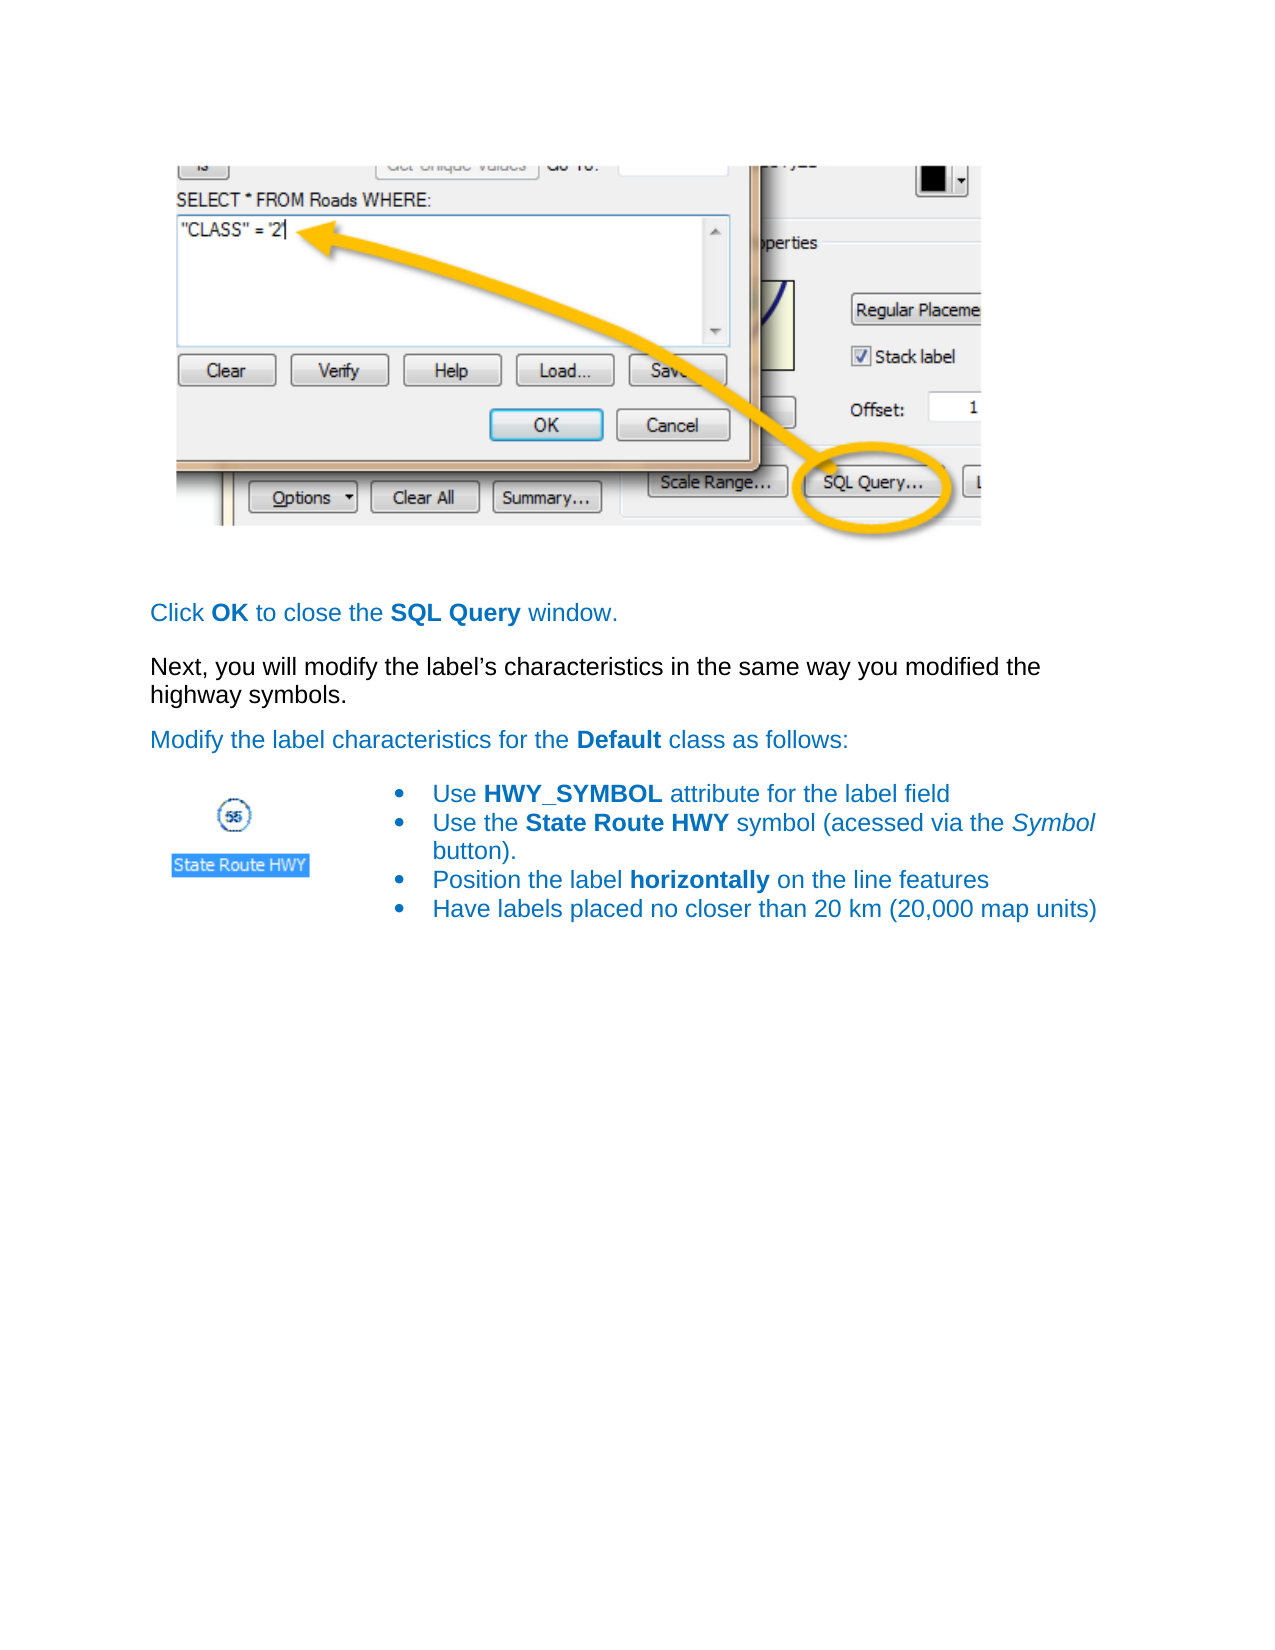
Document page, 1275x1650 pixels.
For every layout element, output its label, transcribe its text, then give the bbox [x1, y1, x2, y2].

table_header Use HWY_SYMBOL attribute for the label field Use the State Route HWY symbol (acessed via the Symbol button). Position the label horizontally on the line features Have labels placed no closer than 20 km (20,000 map units) [346, 779, 1147, 923]
text Next, you will modify the label’s characteristics in the same way you modified the highway symbols. [150, 652, 1125, 709]
picture [161, 791, 324, 887]
table_header [150, 779, 346, 923]
picture [150, 150, 997, 573]
text Modify the label characteristics for the Default class as follows: [150, 725, 1125, 754]
text Click OK to close the SQL Query window. [150, 598, 1125, 627]
